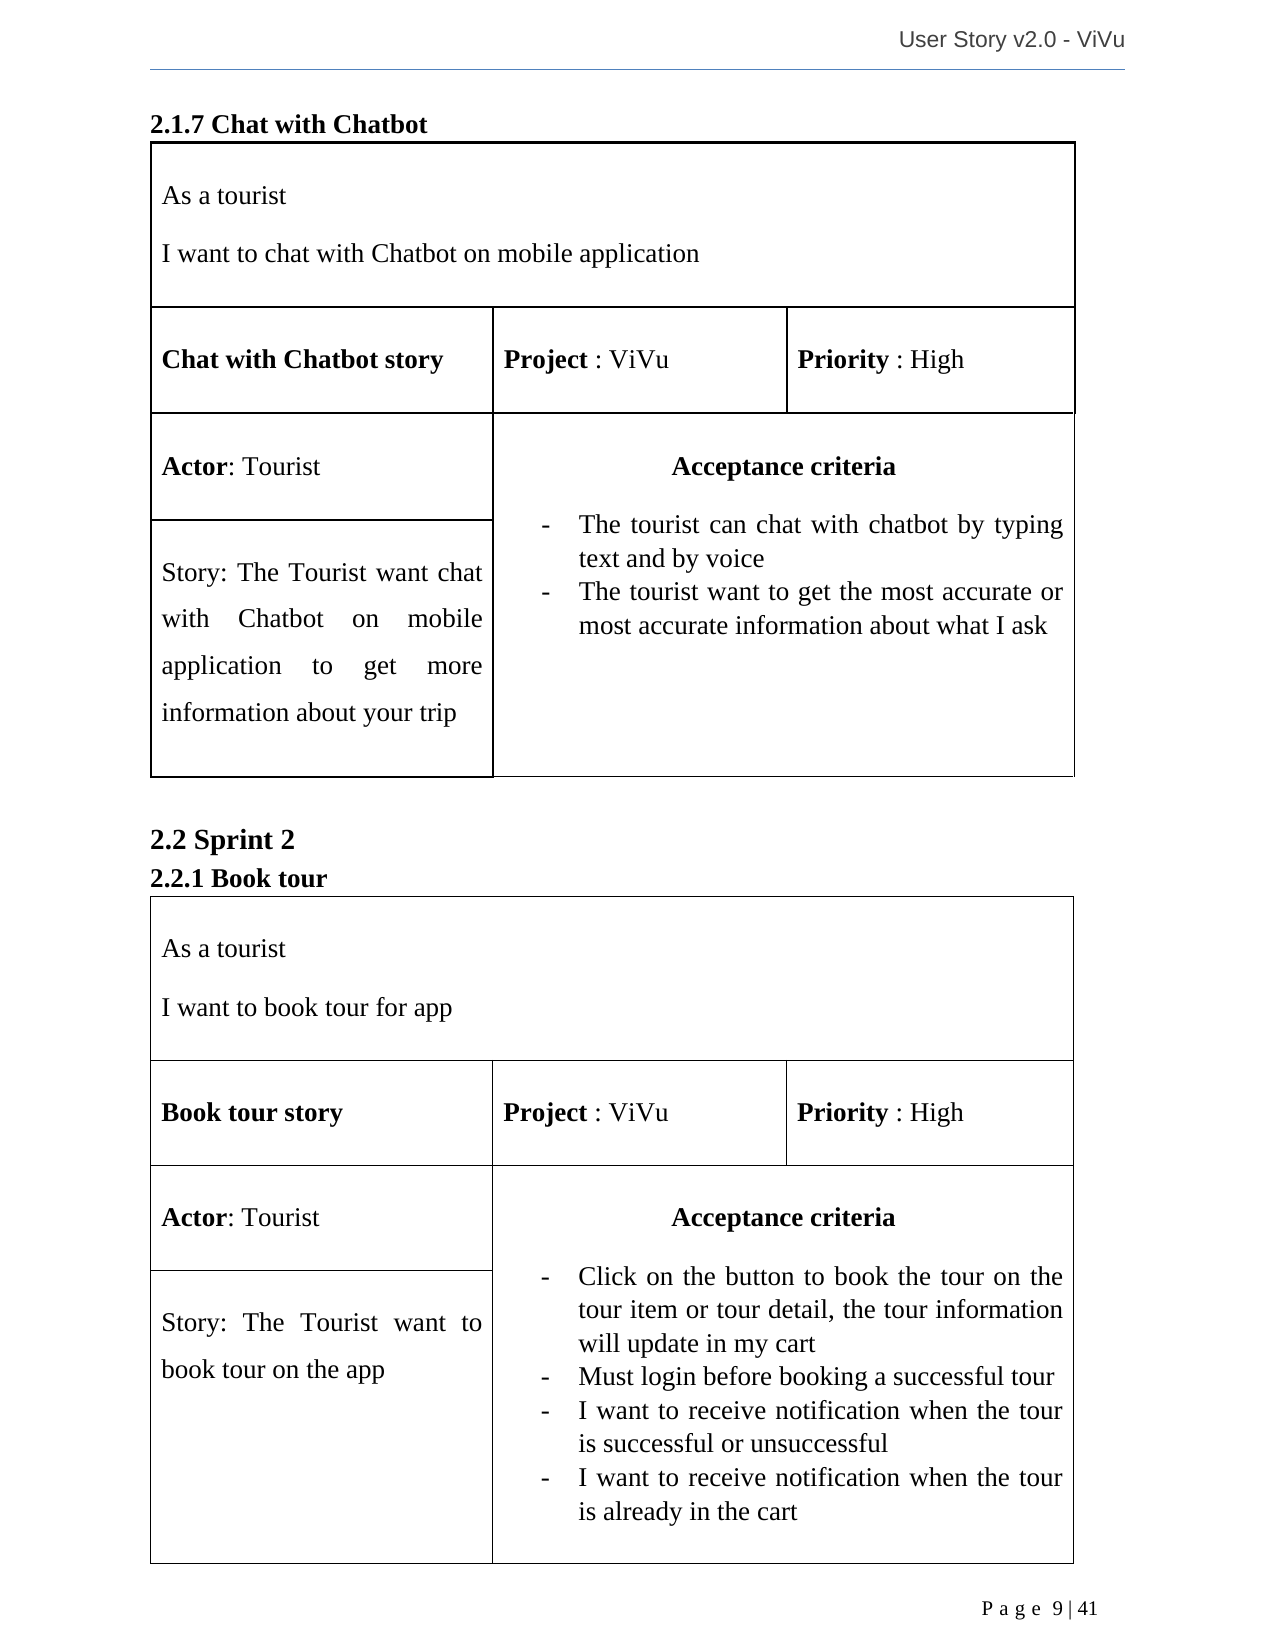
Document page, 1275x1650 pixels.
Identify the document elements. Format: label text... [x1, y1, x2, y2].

table_cell Story: The Tourist want to book tour on the app [151, 1271, 492, 1563]
table_cell Acceptance criteria The tourist can chat with chatbot by typing text and by voice The tourist want to get the most accurate or most accurate information about what I ask [494, 412, 1074, 776]
table_cell Project : ViVu [494, 308, 786, 412]
table_cell Book tour story [151, 1061, 492, 1165]
table_cell Acceptance criteria Click on the button to book the tour on the tour item or tour detail, the tour information will update in my cart Must login before booking a successful tour I want to receive notification when the tour is successful or unsuccessful I want to receive notification when the tour is already in the cart [493, 1166, 1073, 1563]
table_cell Actor: Tourist [151, 1166, 492, 1270]
subtitle 2.2 Sprint 2 [150, 822, 1125, 856]
subtitle 2.2.1 Book tour [150, 862, 1125, 894]
table_cell Priority : High [787, 1061, 1073, 1165]
table_cell Actor: Tourist [152, 414, 492, 518]
table_header As a tourist I want to book tour for app [151, 897, 1073, 1060]
table_cell Priority : High [788, 308, 1074, 412]
table_cell Story: The Tourist want chat with Chatbot on mobile application to get more information about your trip [152, 521, 492, 776]
subtitle 2.1.7 Chat with Chatbot [150, 108, 1125, 139]
table_cell Chat with Chatbot story [152, 308, 492, 412]
table_cell Project : ViVu [493, 1061, 786, 1165]
table_header As a tourist I want to chat with Chatbot on mobile application [152, 144, 1074, 306]
